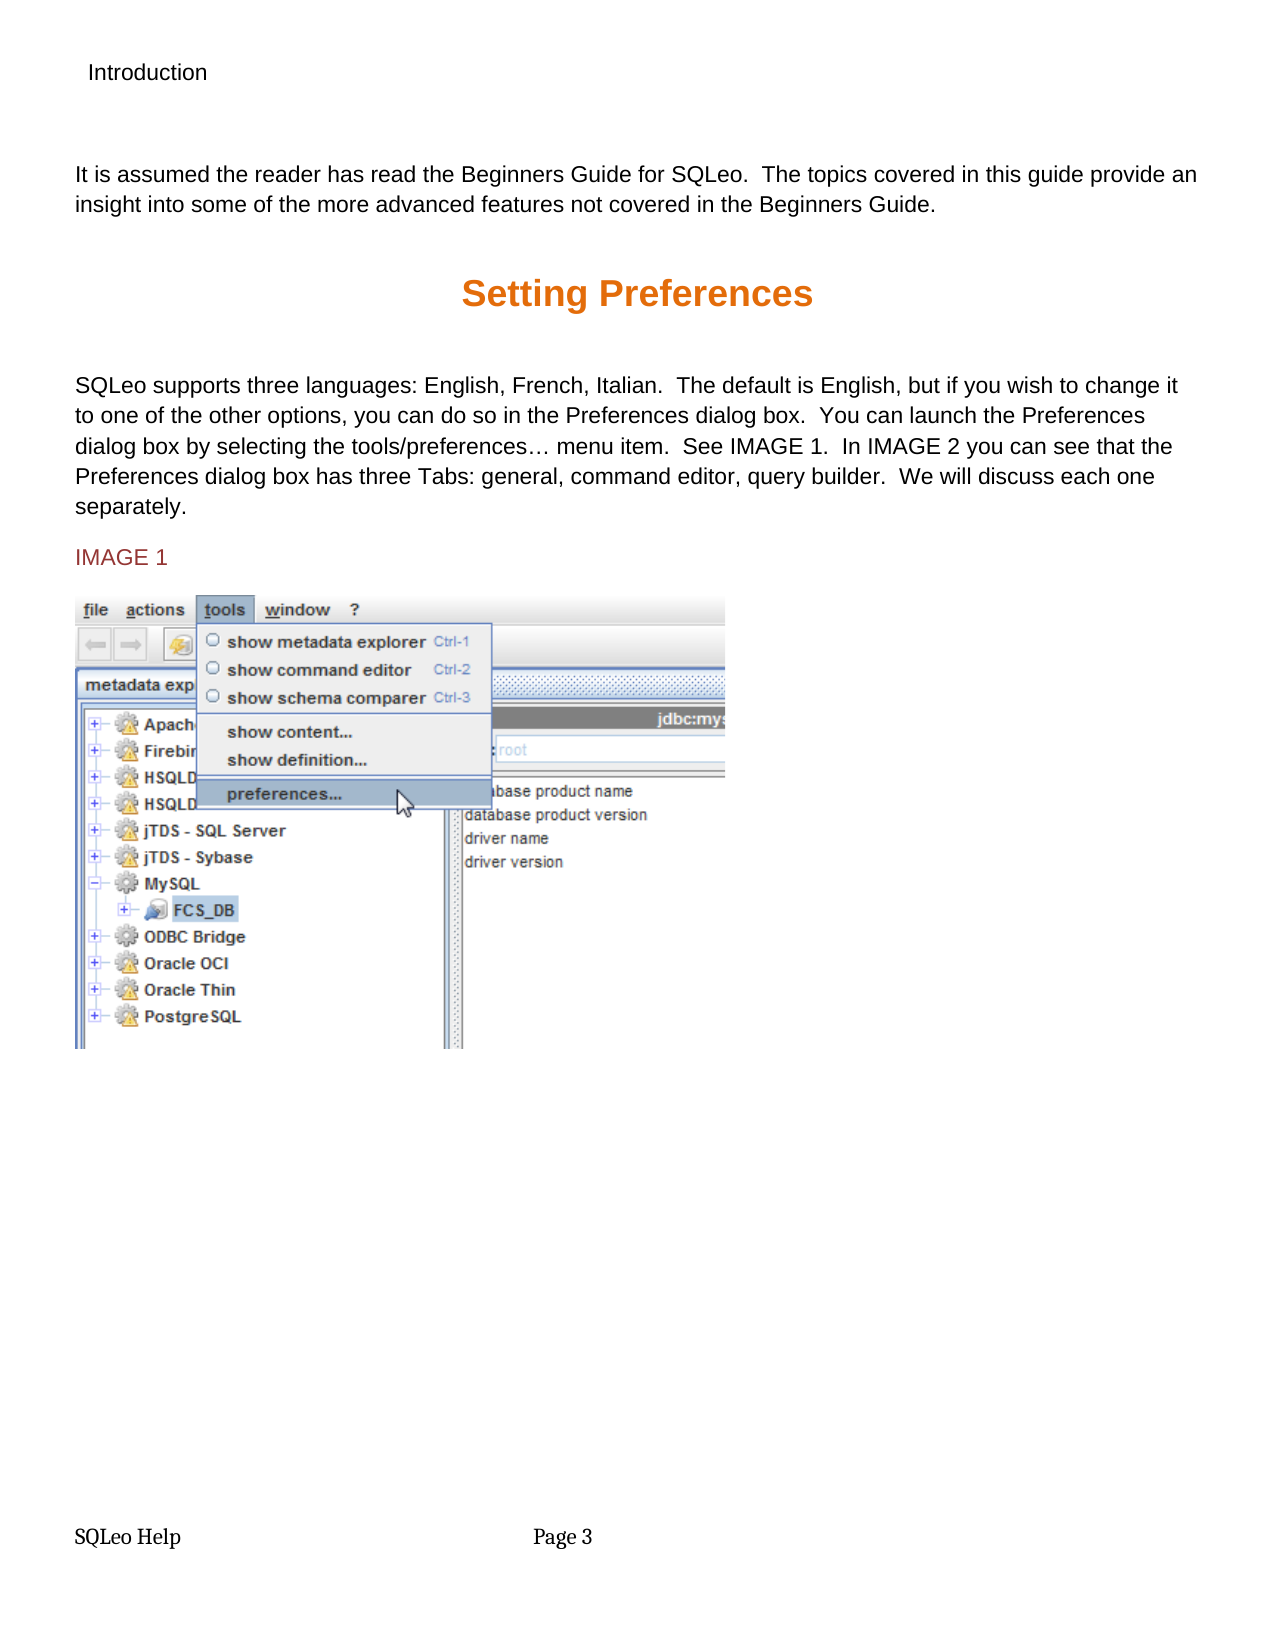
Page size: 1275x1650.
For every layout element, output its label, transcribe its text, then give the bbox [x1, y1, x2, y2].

text SQLeo supports three languages: English, French, Italian. The default is English, but if you wish to change it to one of the other options, you can do so in the Preferences dialog box. You can launch the Preferences dialog box by selecting the tools/preferences… menu item. See IMAGE 1. In IMAGE 2 you can see that the Preferences dialog box has three Tabs: general, command editor, query builder. We will discuss each one separately. [75, 372, 1200, 519]
text IMAGE 1 [75, 544, 1200, 570]
text It is assumed the reader has read the Beginners Guide for SQLeo. The topics covered in this guide provide an insight into some of the more advanced features not covered in the Beginners Guide. [75, 161, 1200, 218]
picture [75, 595, 725, 1049]
subtitle Introduction [75, 59, 1200, 85]
subtitle Setting Preferences [75, 272, 1200, 315]
